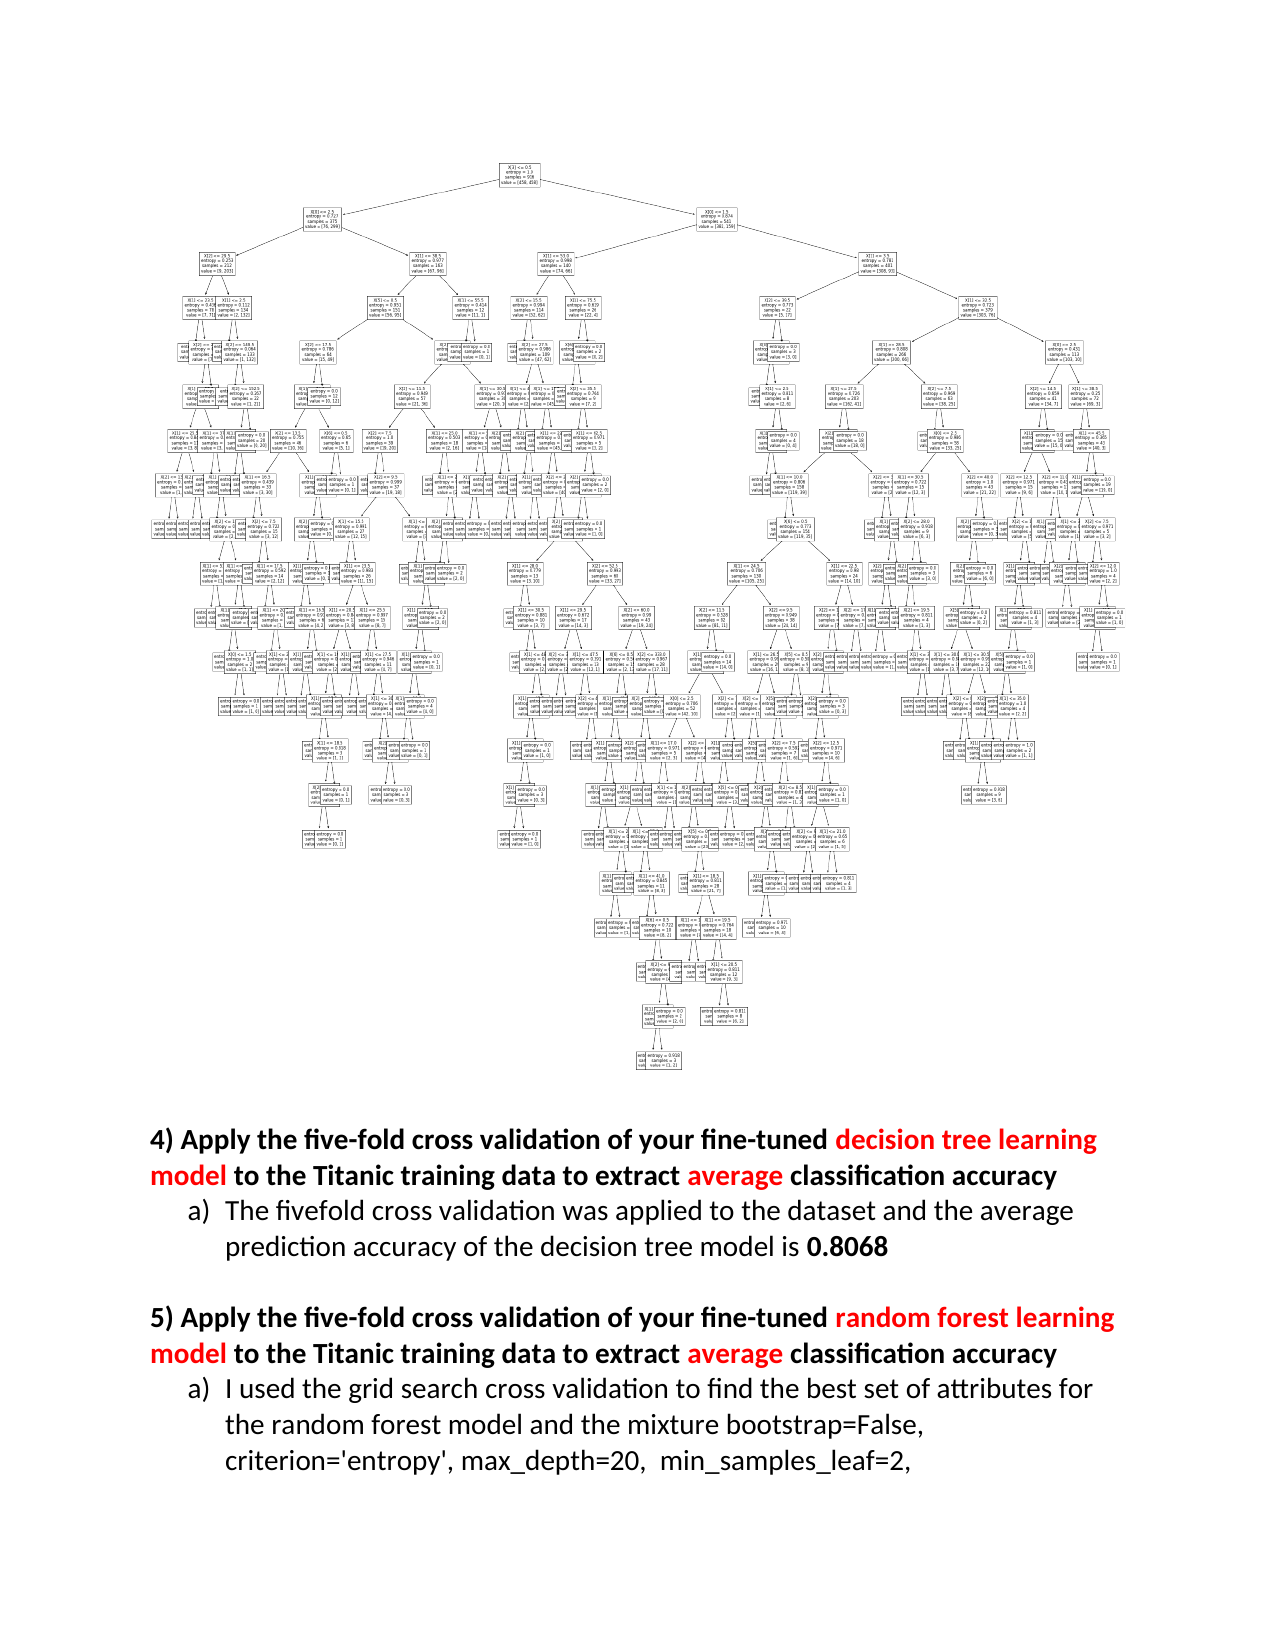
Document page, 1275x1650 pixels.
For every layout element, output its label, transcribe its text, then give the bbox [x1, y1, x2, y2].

picture [150, 150, 1125, 1086]
text 5) Apply the five-fold cross validation of your fine-tuned random forest learning model to the Titanic training data to extract average classification accuracy [150, 1299, 1125, 1371]
text 4) Apply the five-fold cross validation of your fine-tuned decision tree learning model to the Titanic training data to extract average classification accuracy [150, 1121, 1125, 1192]
list The fivefold cross validation was applied to the dataset and the average prediction accuracy of the decision tree model is 0.8068 [187, 1192, 1125, 1264]
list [187, 1371, 1125, 1477]
